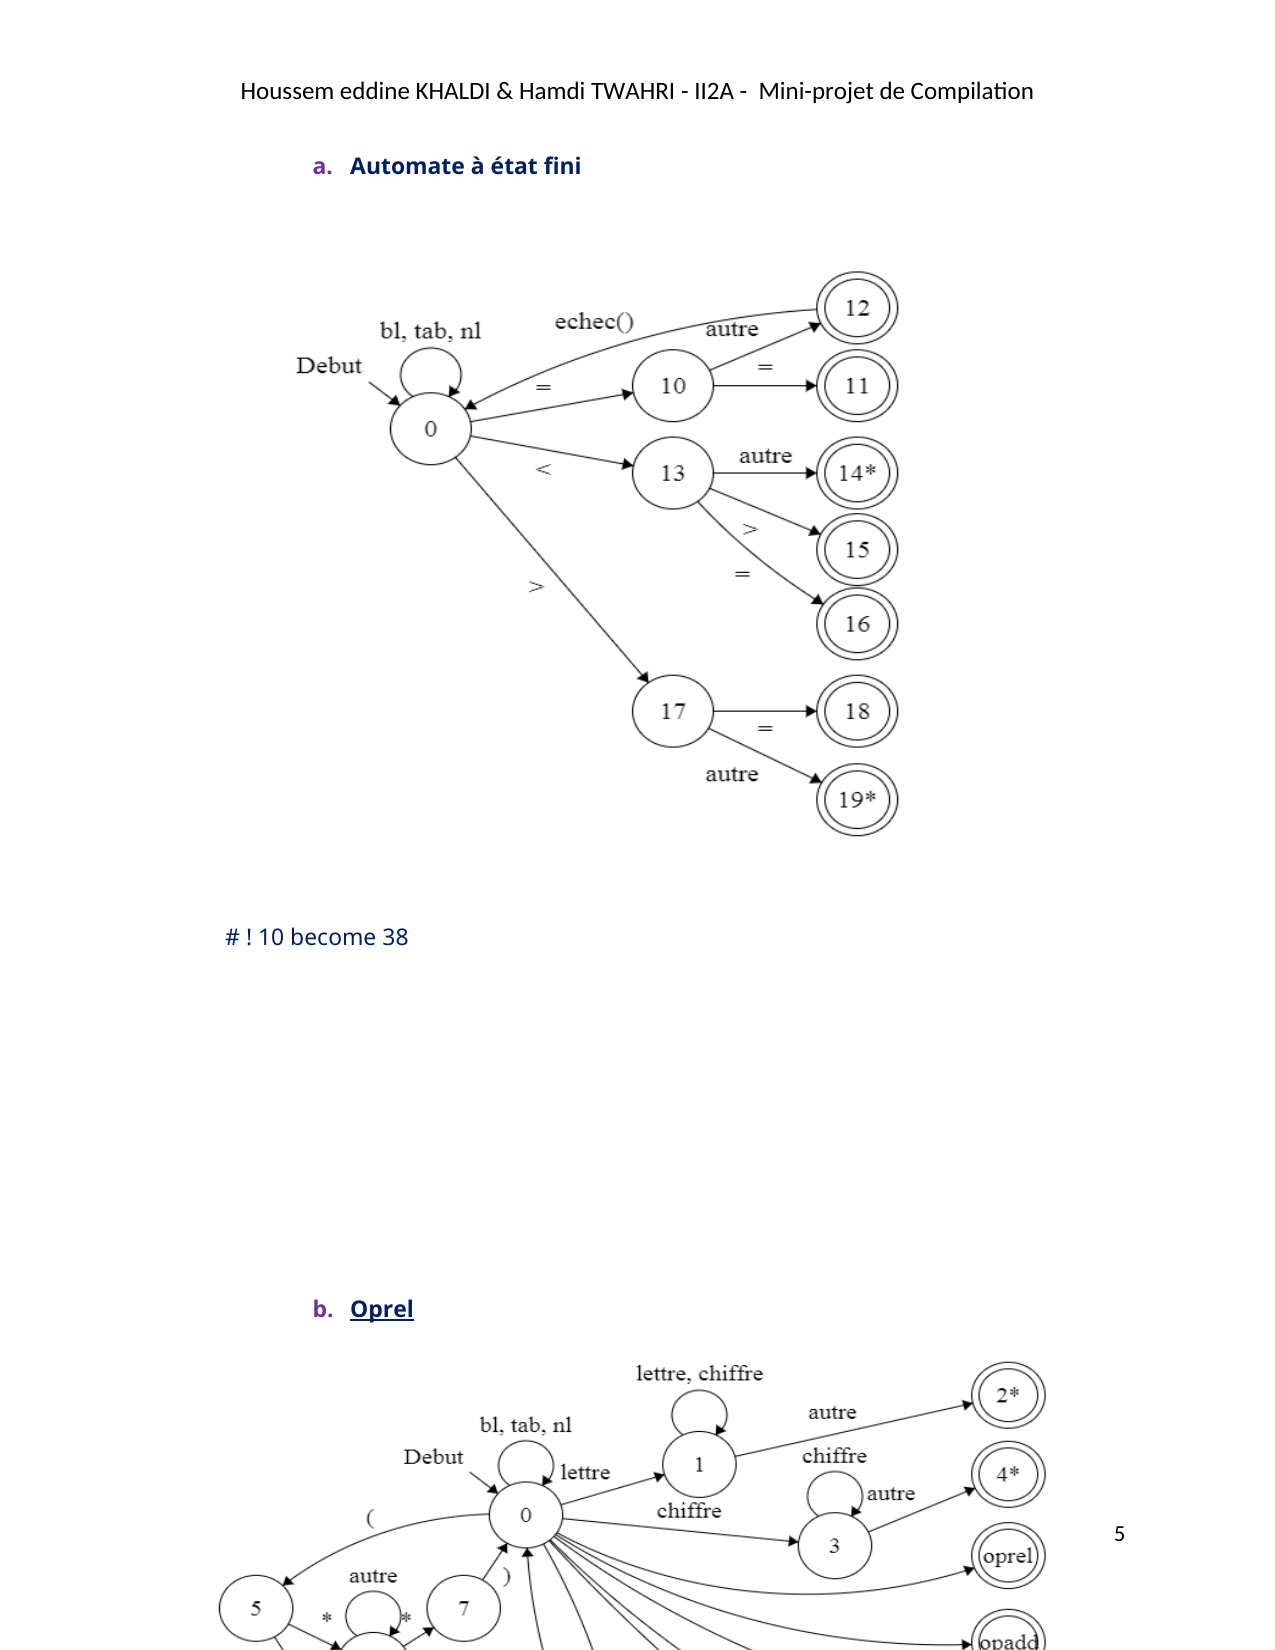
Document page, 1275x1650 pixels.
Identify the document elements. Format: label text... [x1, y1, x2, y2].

list Oprel [312, 1293, 1125, 1324]
list Automate à état fini [312, 150, 1125, 181]
picture [208, 1353, 1069, 1650]
list # ! 10 become 38 [225, 921, 1125, 953]
picture [267, 238, 917, 850]
